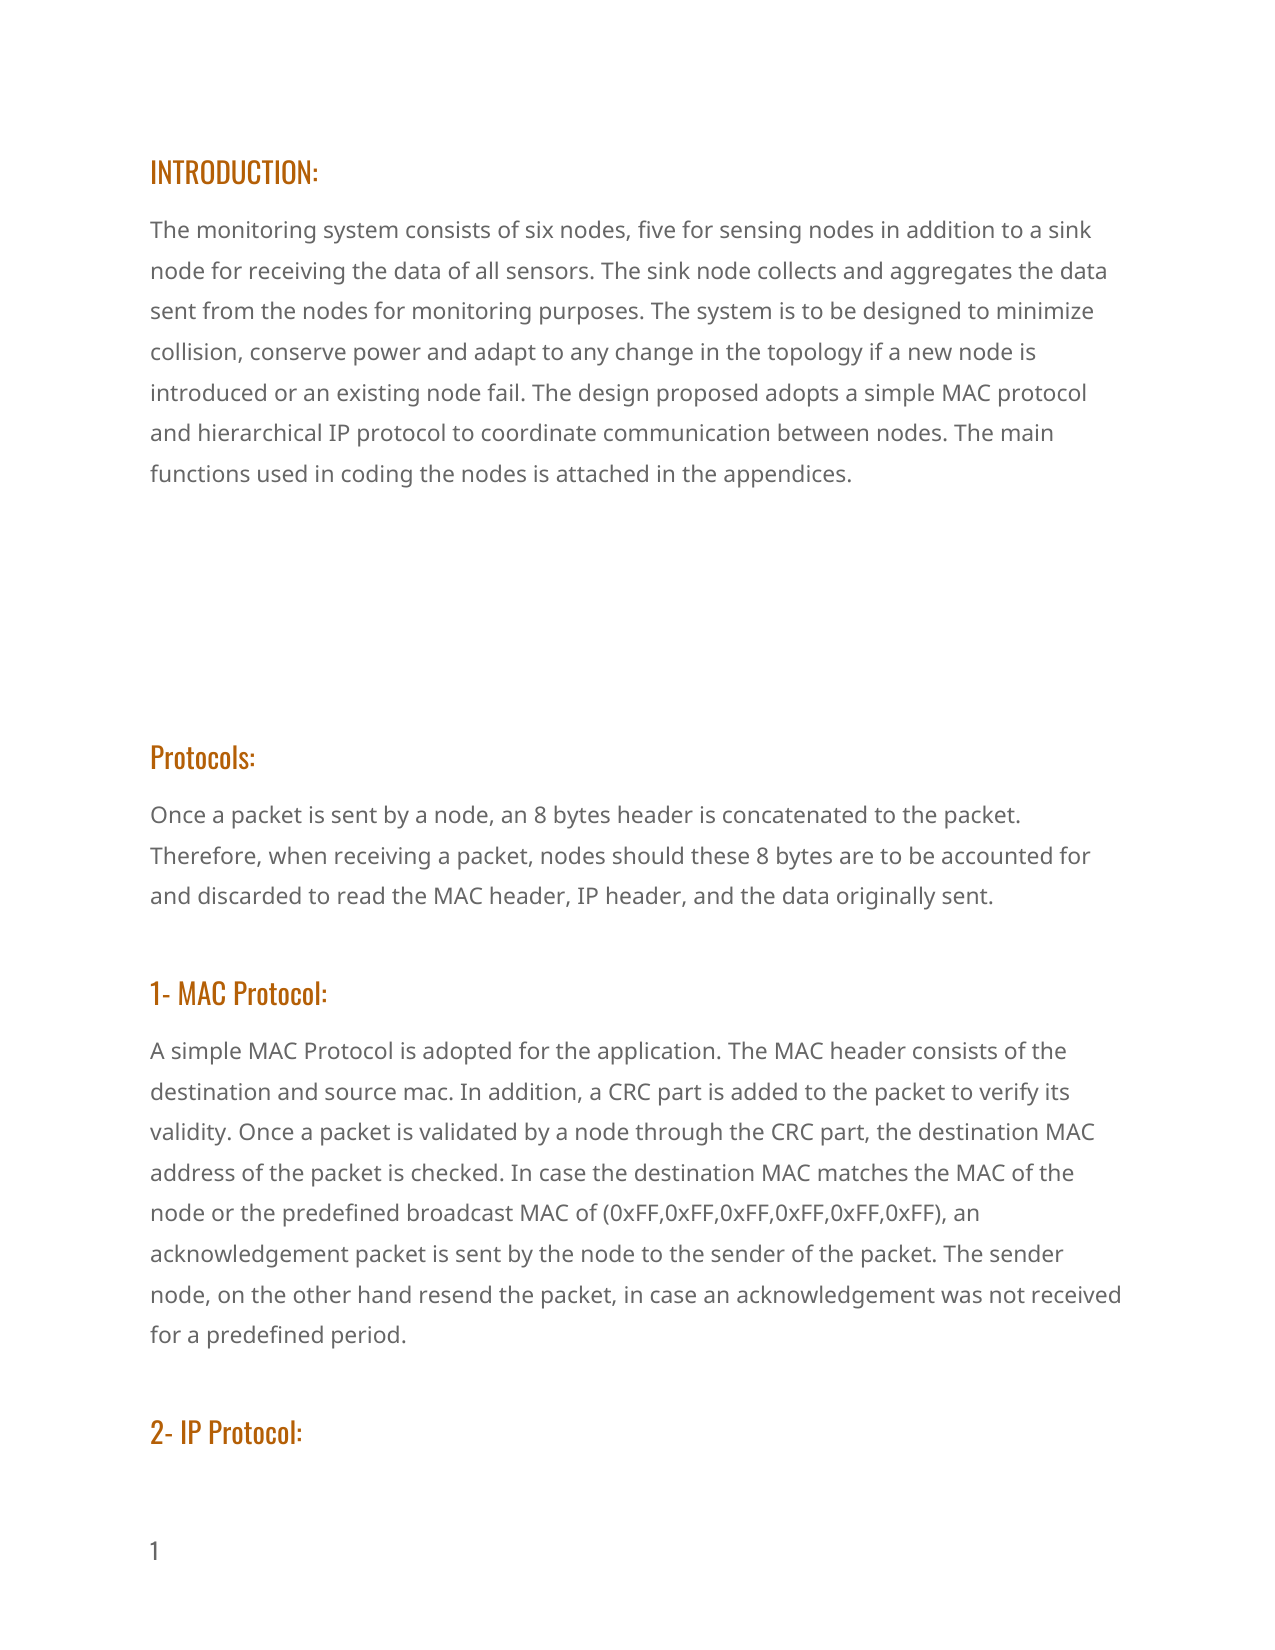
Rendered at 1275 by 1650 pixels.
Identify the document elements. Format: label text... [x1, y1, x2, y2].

subtitle 1- MAC Protocol: [150, 971, 1125, 1014]
subtitle 2- IP Protocol: [150, 1410, 1125, 1453]
subtitle Protocols: [150, 735, 1125, 778]
text A simple MAC Protocol is adopted for the application. The MAC header consists of the destination and source mac. In addition, a CRC part is added to the packet to verify its validity. Once a packet is validated by a node through the CRC part, the destination MAC address of the packet is checked. In case the destination MAC matches the MAC of the node or the predefined broadcast MAC of (0xFF,0xFF,0xFF,0xFF,0xFF,0xFF), an acknowledgement packet is sent by the node to the sender of the packet. The sender node, on the other hand resend the packet, in case an acknowledgement was not received for a predefined period. [150, 1035, 1125, 1351]
text Once a packet is sent by a node, an 8 bytes header is concatenated to the packet. Therefore, when receiving a packet, nodes should these 8 bytes are to be accounted for and discarded to read the MAC header, IP header, and the data originally sent. [150, 799, 1125, 911]
text The monitoring system consists of six nodes, five for sensing nodes in addition to a sink node for receiving the data of all sensors. The sink node collects and aggregates the data sent from the nodes for monitoring purposes. The system is to be designed to minimize collision, conserve power and adapt to any change in the topology if a new node is introduced or an existing node fail. The design proposed adopts a simple MAC protocol and hierarchical IP protocol to coordinate communication between nodes. The main functions used in coding the nodes is attached in the appendices. [150, 214, 1125, 489]
subtitle INTRODUCTION: [150, 150, 1125, 193]
